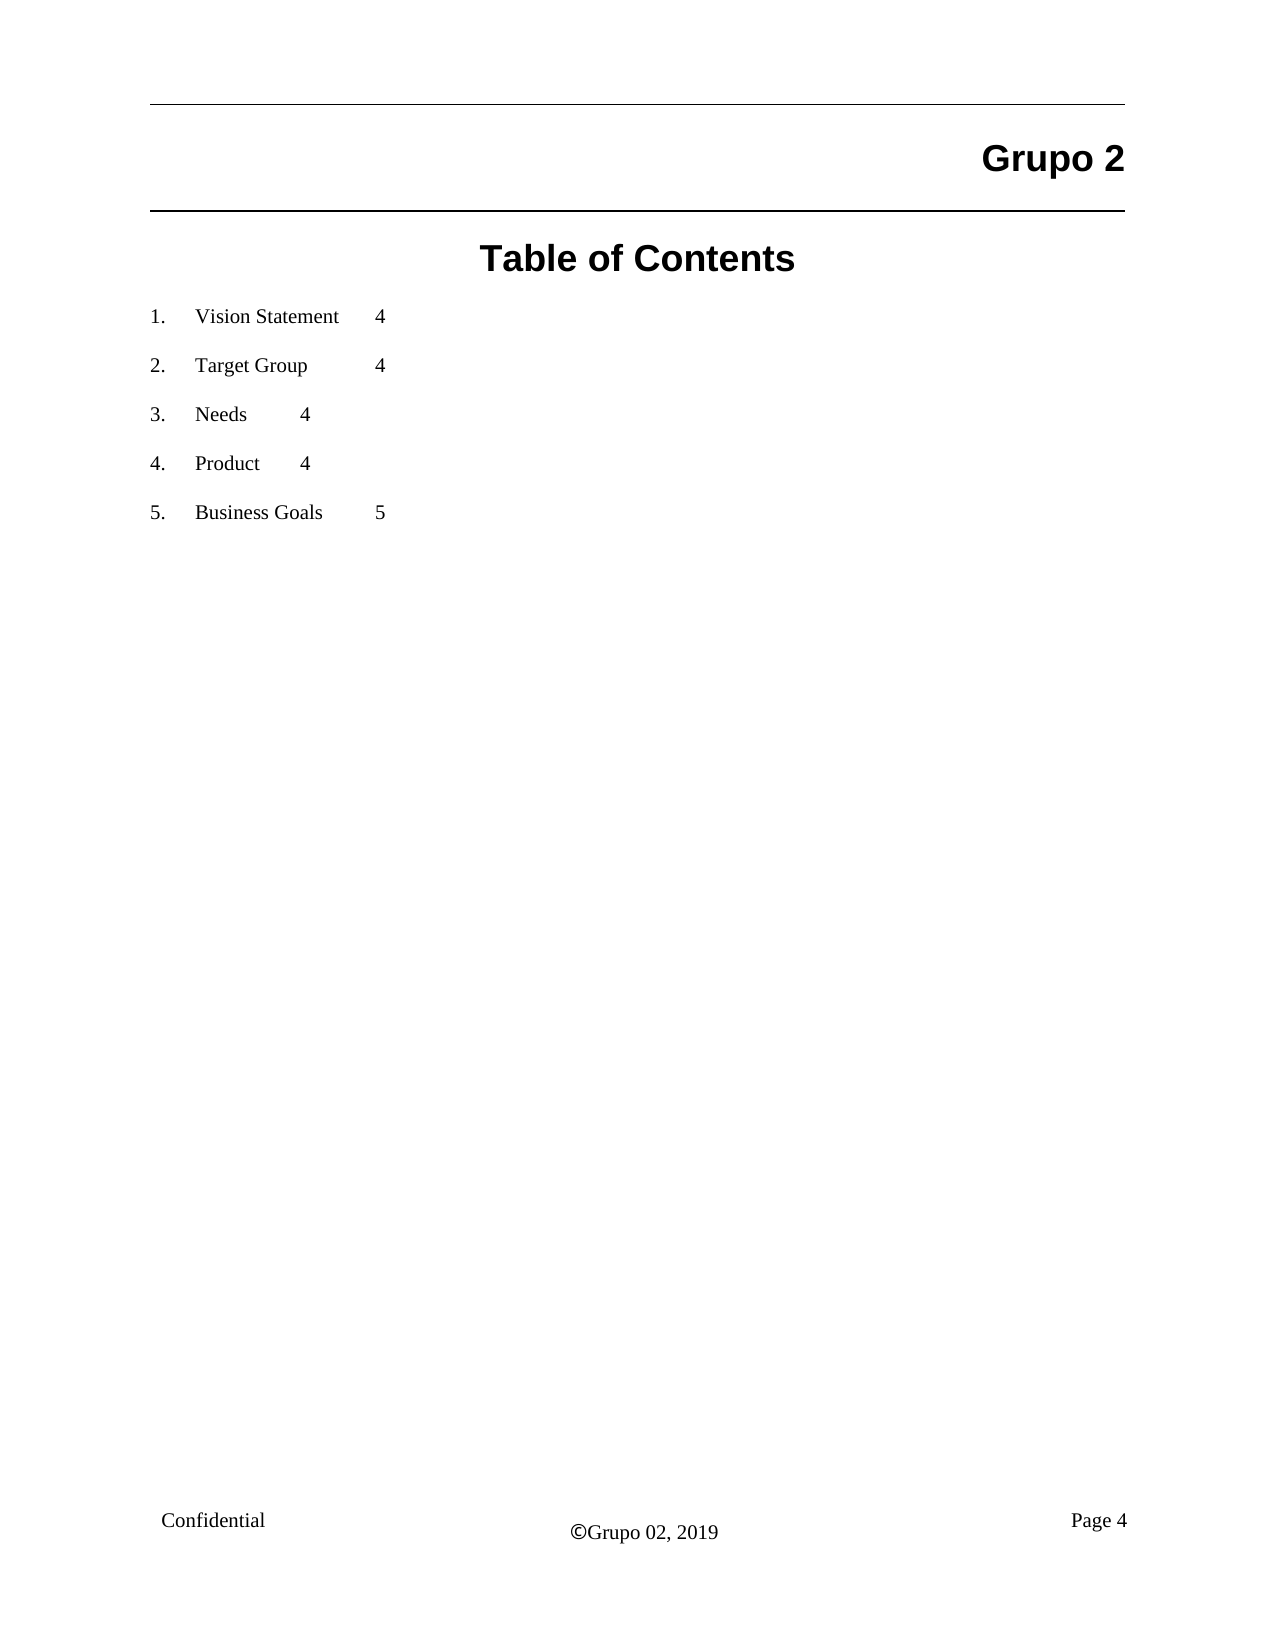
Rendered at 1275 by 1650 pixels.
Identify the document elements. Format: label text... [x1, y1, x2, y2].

title Table of Contents [150, 236, 1125, 279]
